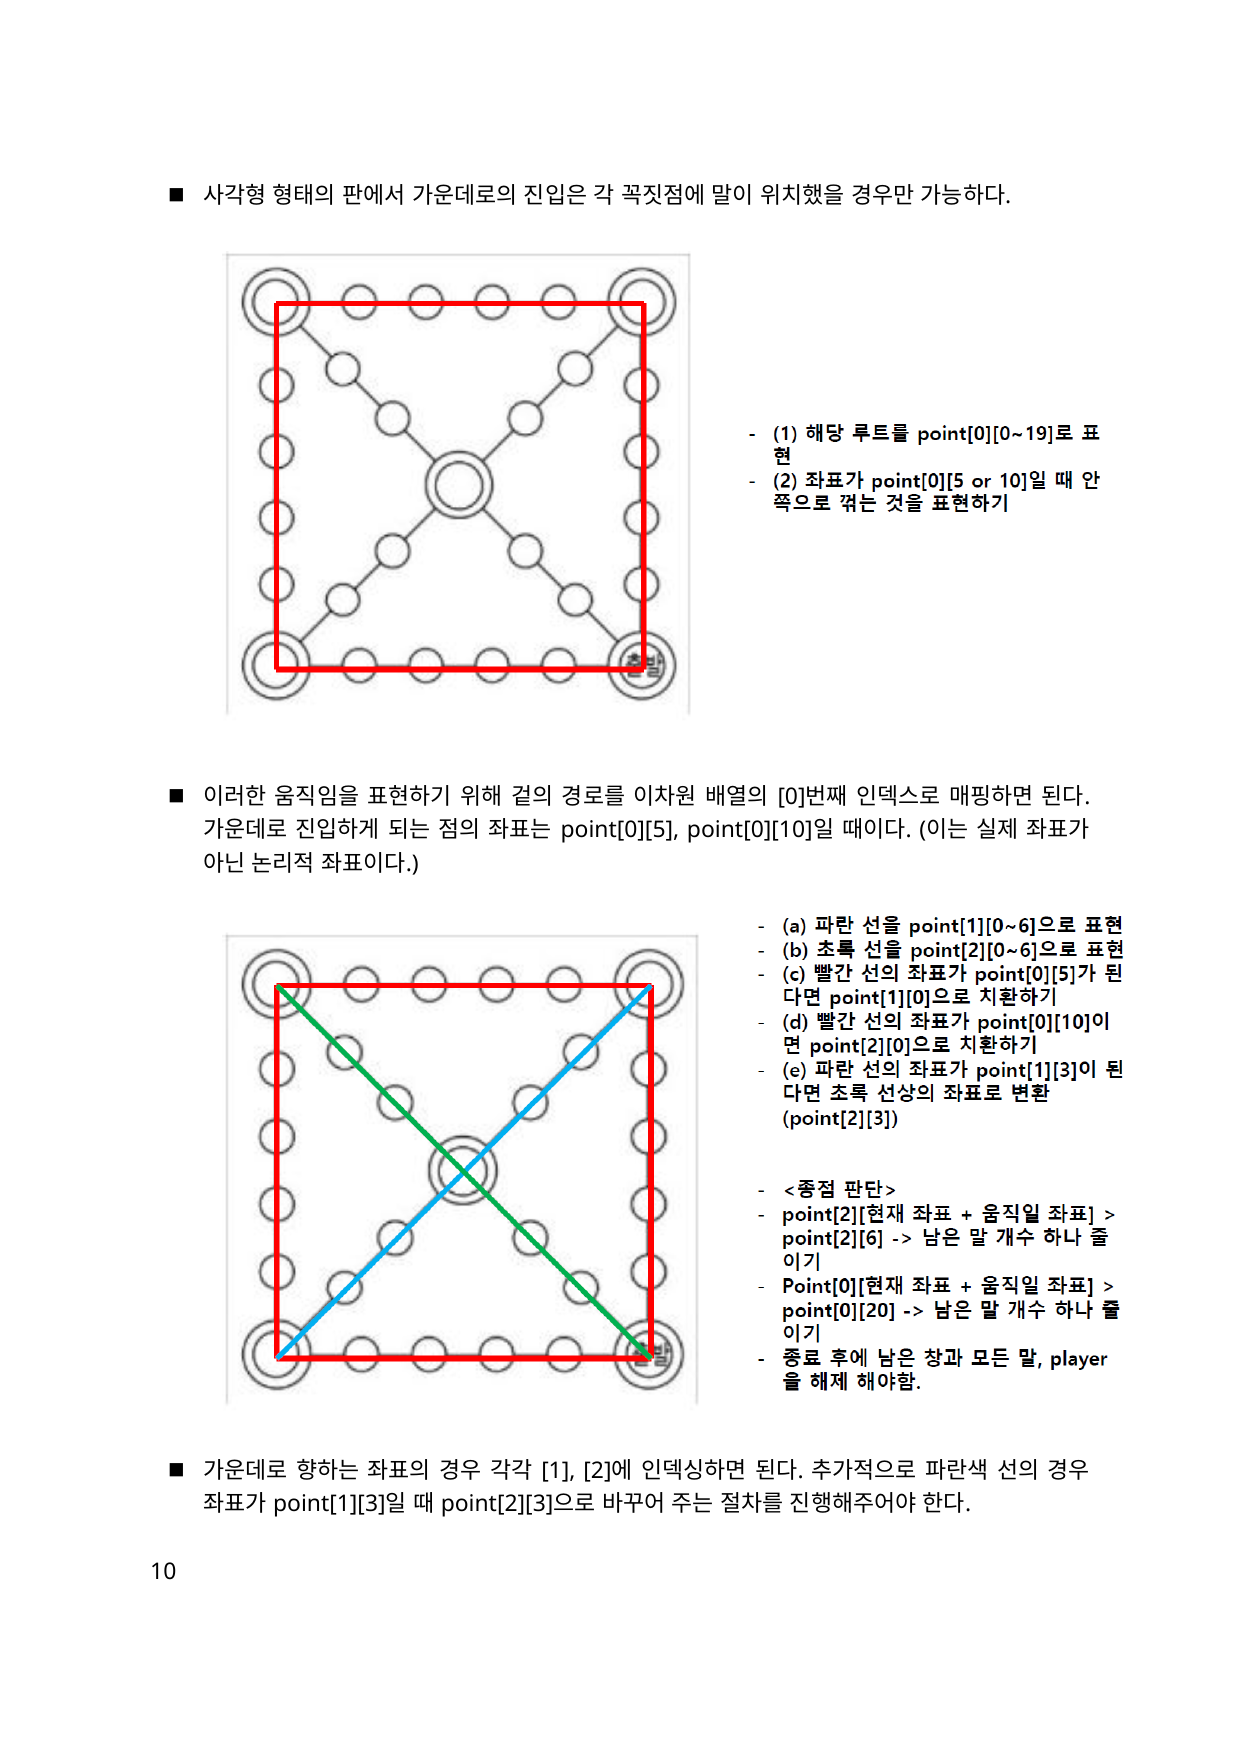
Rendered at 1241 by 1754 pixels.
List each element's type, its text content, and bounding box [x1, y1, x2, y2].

picture [203, 227, 1144, 762]
text 사각형 형태의 판에서 가운데로의 진입은 각 꼭짓점에 말이 위치했을 경우만 가능하다. [168, 177, 1090, 211]
picture [203, 894, 1144, 1436]
text 가운데로 향하는 좌표의 경우 각각 [1], [2]에 인덱싱하면 된다. 추가적으로 파란색 선의 경우 좌표가 point[1][3]일 때 point[2][3]으로 바꾸어 주는 절차를 진행해주어야 한다. [168, 1452, 1090, 1518]
text 이러한 움직임을 표현하기 위해 겉의 경로를 이차원 배열의 [0]번째 인덱스로 매핑하면 된다. 가운데로 진입하게 되는 점의 좌표는 point[0][5], point[0][10]일 때이다. (이는 실제 좌표가 아닌 논리적 좌표이다.) [168, 778, 1090, 878]
